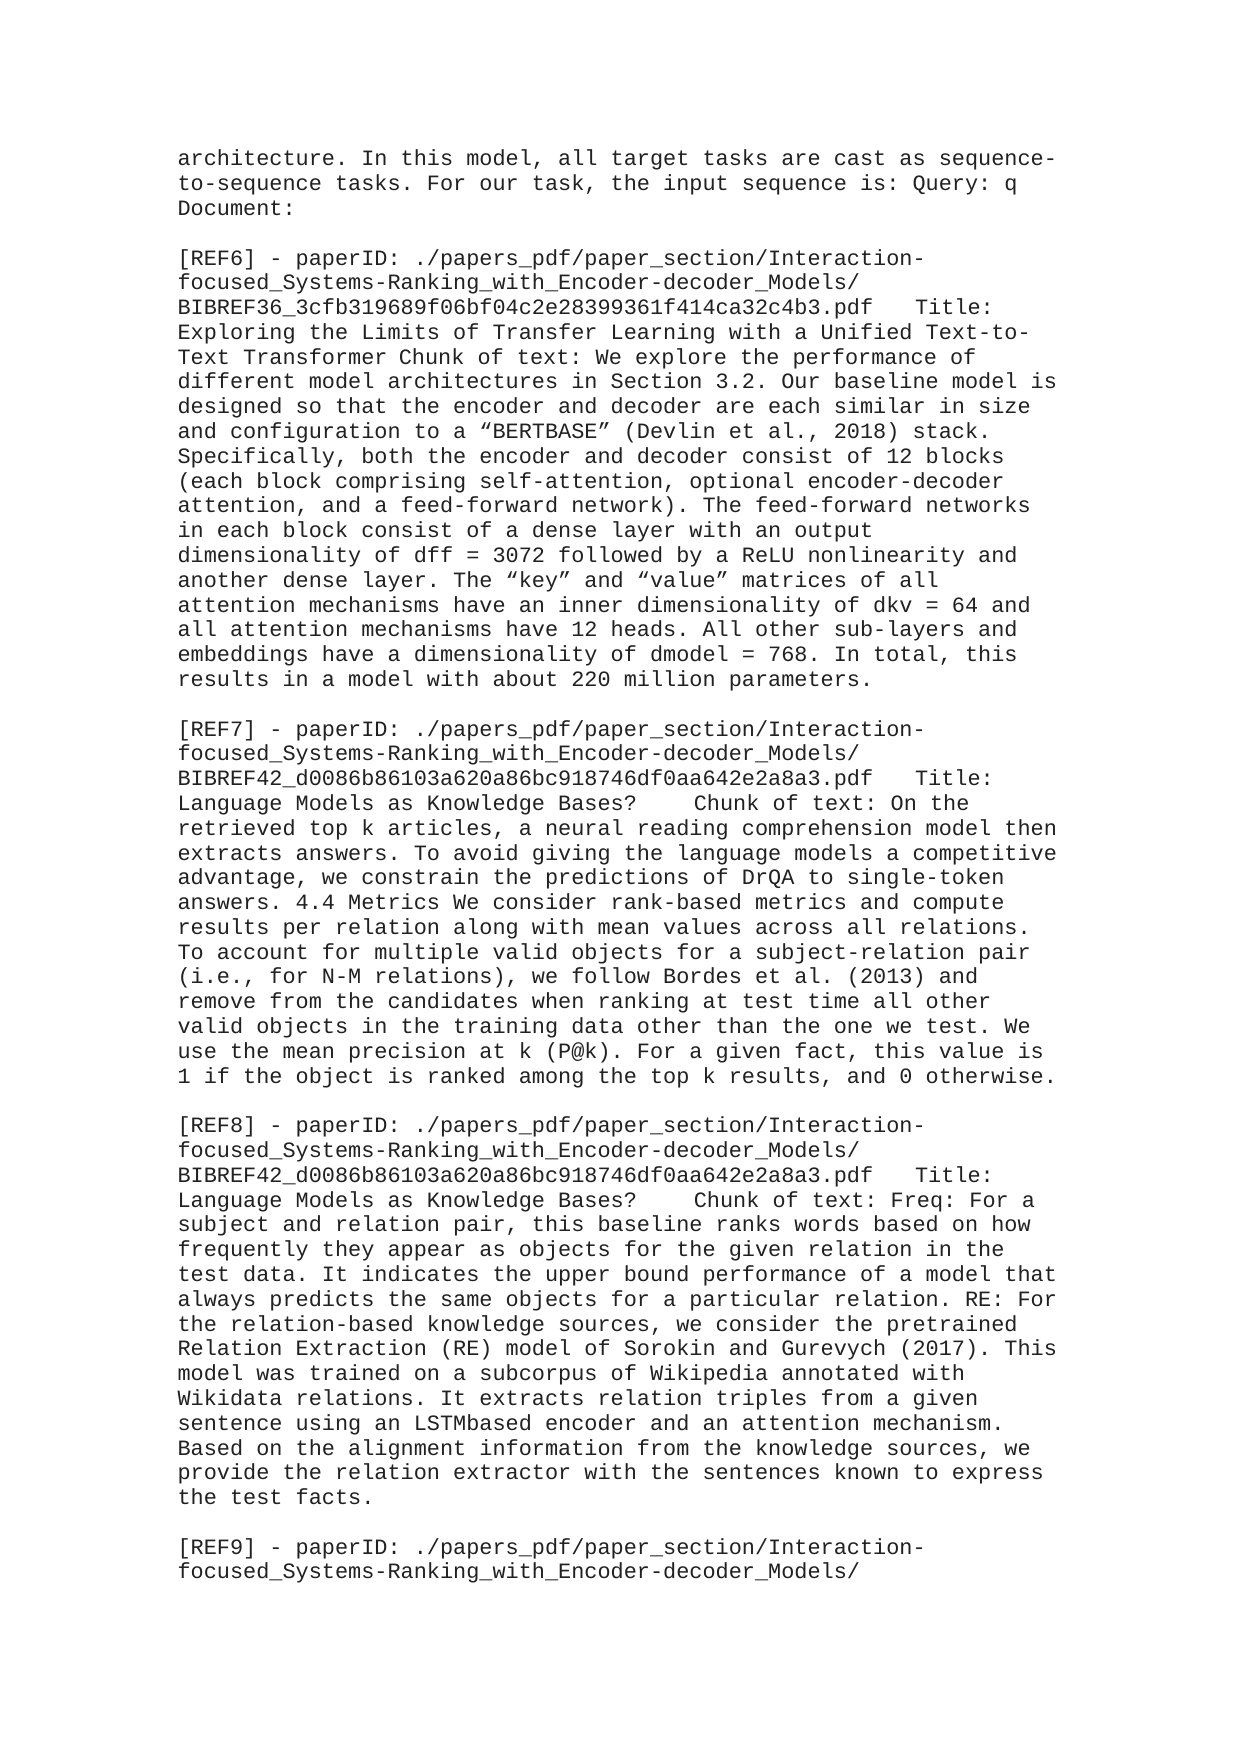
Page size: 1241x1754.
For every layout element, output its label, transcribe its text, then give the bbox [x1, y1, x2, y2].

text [177, 148, 1063, 222]
text [REF7] - paperID: ./papers_pdf/paper_section/Interaction-focused_Systems-Ranking_with_Encoder-decoder_Models/BIBREF42_d0086b86103a620a86bc918746df0aa642e2a8a3.pdf Title: Language Models as Knowledge Bases? Chunk of text: On the retrieved top k articles, a neural reading comprehension model then extracts answers. To avoid giving the language models a competitive advantage, we constrain the predictions of DrQA to single-token answers. 4.4 Metrics We consider rank-based metrics and compute results per relation along with mean values across all relations. To account for multiple valid objects for a subject-relation pair (i.e., for N-M relations), we follow Bordes et al. (2013) and remove from the candidates when ranking at test time all other valid objects in the training data other than the one we test. We use the mean precision at k (P@k). For a given fact, this value is 1 if the object is ranked among the top k results, and 0 otherwise. [177, 718, 1063, 1090]
text [REF6] - paperID: ./papers_pdf/paper_section/Interaction-focused_Systems-Ranking_with_Encoder-decoder_Models/BIBREF36_3cfb319689f06bf04c2e28399361f414ca32c4b3.pdf Title: Exploring the Limits of Transfer Learning with a Unified Text-to-Text Transformer Chunk of text: We explore the performance of different model architectures in Section 3.2. Our baseline model is designed so that the encoder and decoder are each similar in size and configuration to a “BERTBASE” (Devlin et al., 2018) stack. Specifically, both the encoder and decoder consist of 12 blocks (each block comprising self-attention, optional encoder-decoder attention, and a feed-forward network). The feed-forward networks in each block consist of a dense layer with an output dimensionality of dff = 3072 followed by a ReLU nonlinearity and another dense layer. The “key” and “value” matrices of all attention mechanisms have an inner dimensionality of dkv = 64 and all attention mechanisms have 12 heads. All other sub-layers and embeddings have a dimensionality of dmodel = 768. In total, this results in a model with about 220 million parameters. [177, 247, 1063, 693]
text [REF8] - paperID: ./papers_pdf/paper_section/Interaction-focused_Systems-Ranking_with_Encoder-decoder_Models/BIBREF42_d0086b86103a620a86bc918746df0aa642e2a8a3.pdf Title: Language Models as Knowledge Bases? Chunk of text: Freq: For a subject and relation pair, this baseline ranks words based on how frequently they appear as objects for the given relation in the test data. It indicates the upper bound performance of a model that always predicts the same objects for a particular relation. RE: For the relation-based knowledge sources, we consider the pretrained Relation Extraction (RE) model of Sorokin and Gurevych (2017). This model was trained on a subcorpus of Wikipedia annotated with Wikidata relations. It extracts relation triples from a given sentence using an LSTMbased encoder and an attention mechanism. Based on the alignment information from the knowledge sources, we provide the relation extractor with the sentences known to express the test facts. [177, 1114, 1063, 1511]
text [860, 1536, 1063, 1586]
